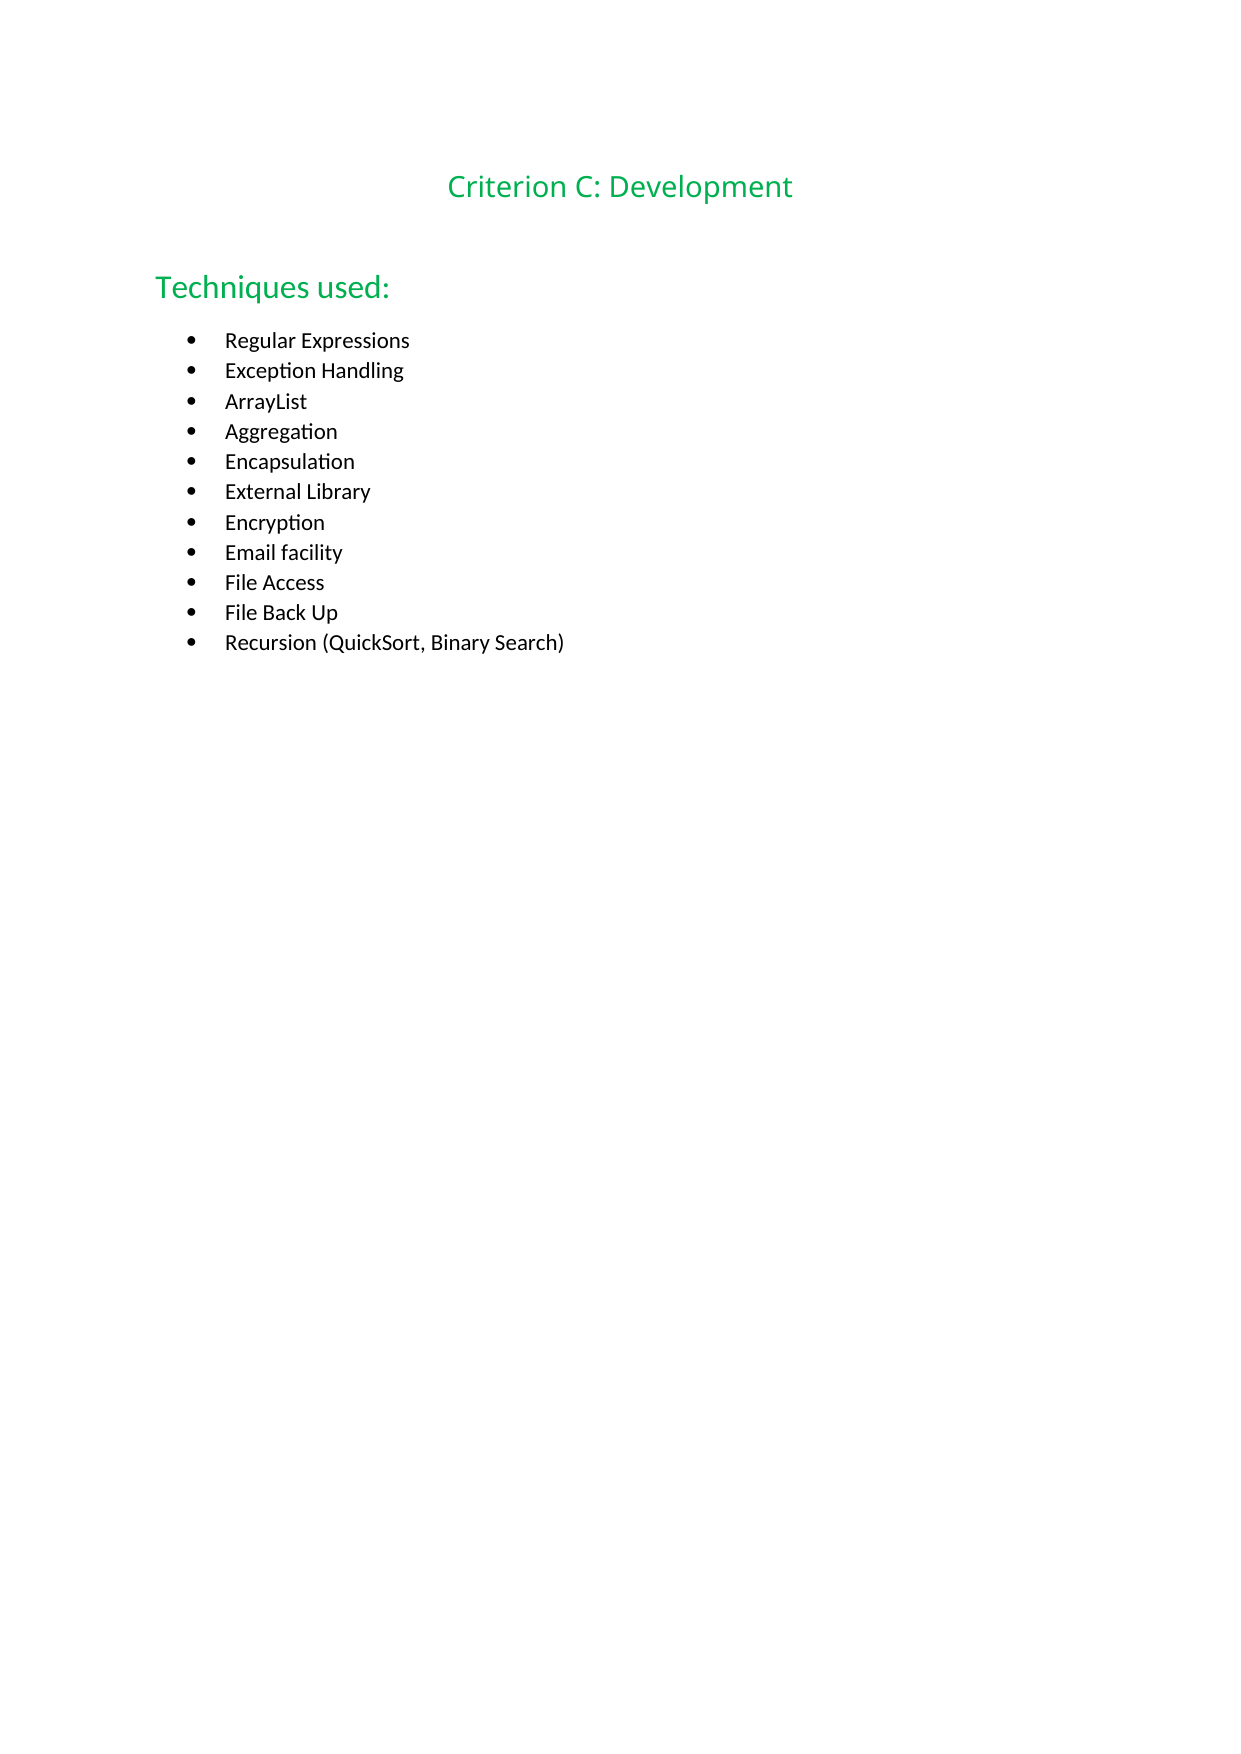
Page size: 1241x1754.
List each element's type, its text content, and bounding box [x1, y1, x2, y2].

list Encryption [187, 508, 1090, 536]
subtitle Criterion C: Development [150, 167, 1090, 206]
text Techniques used: [150, 266, 1090, 306]
list File Access [187, 568, 1090, 596]
list File Back Up [187, 598, 1090, 626]
list ArrayList [187, 387, 1090, 415]
list Encapsulation [187, 447, 1090, 475]
list External Library [187, 477, 1090, 505]
list Exception Handling [187, 357, 1090, 384]
list Email facility [187, 538, 1090, 566]
list Recursion (QuickSort, Binary Search) [187, 628, 1090, 656]
list Aggregation [187, 417, 1090, 445]
list Regular Expressions [187, 326, 1090, 354]
